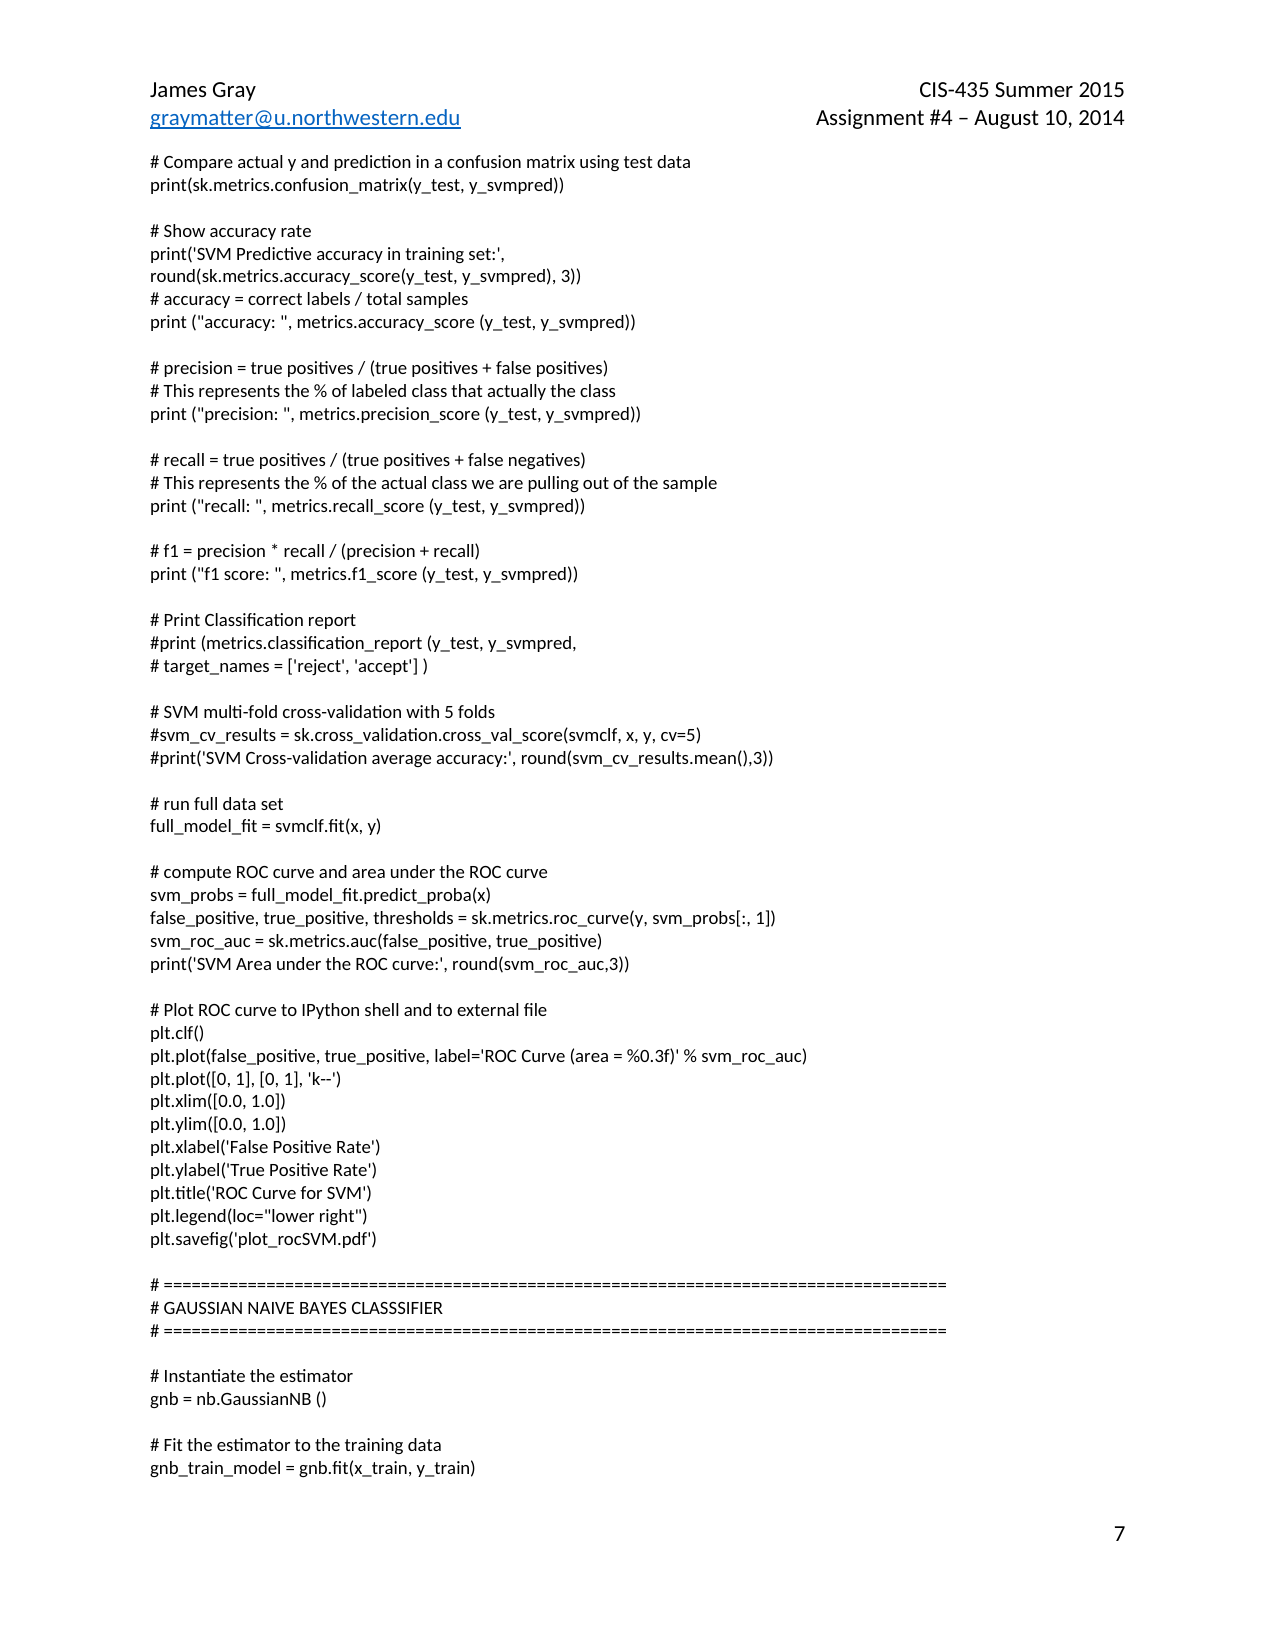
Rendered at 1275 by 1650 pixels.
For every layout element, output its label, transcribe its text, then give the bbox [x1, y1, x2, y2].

text plt.xlim([0.0, 1.0]) [150, 1089, 1125, 1112]
text # f1 = precision * recall / (precision + recall) [150, 539, 1125, 562]
text plt.savefig('plot_rocSVM.pdf') [150, 1227, 1125, 1250]
text # accuracy = correct labels / total samples [150, 287, 1125, 310]
text # Fit the estimator to the training data [150, 1433, 1125, 1456]
text #print (metrics.classification_report (y_test, y_svmpred, [150, 631, 1125, 654]
text # target_names = ['reject', 'accept'] ) [150, 654, 1125, 677]
text # This represents the % of the actual class we are pulling out of the sample [150, 471, 1125, 494]
text # Instantiate the estimator [150, 1364, 1125, 1387]
text #print('SVM Cross-validation average accuracy:', round(svm_cv_results.mean(),3)) [150, 746, 1125, 769]
text # Show accuracy rate [150, 219, 1125, 242]
text print ("f1 score: ", metrics.f1_score (y_test, y_svmpred)) [150, 562, 1125, 585]
text # Print Classification report [150, 608, 1125, 631]
text gnb_train_model = gnb.fit(x_train, y_train) [150, 1456, 1125, 1479]
text plt.ylim([0.0, 1.0]) [150, 1112, 1125, 1135]
text plt.plot([0, 1], [0, 1], 'k--') [150, 1067, 1125, 1089]
text plt.legend(loc="lower right") [150, 1204, 1125, 1227]
text round(sk.metrics.accuracy_score(y_test, y_svmpred), 3)) [150, 264, 1125, 287]
text svm_probs = full_model_fit.predict_proba(x) [150, 883, 1125, 906]
text svm_roc_auc = sk.metrics.auc(false_positive, true_positive) [150, 929, 1125, 952]
text print ("recall: ", metrics.recall_score (y_test, y_svmpred)) [150, 494, 1125, 517]
text plt.plot(false_positive, true_positive, label='ROC Curve (area = %0.3f)' % svm_roc_auc) [150, 1044, 1125, 1067]
text print('SVM Area under the ROC curve:', round(svm_roc_auc,3)) [150, 952, 1125, 975]
text print ("precision: ", metrics.precision_score (y_test, y_svmpred)) [150, 402, 1125, 425]
text print(sk.metrics.confusion_matrix(y_test, y_svmpred)) [150, 173, 1125, 196]
text # ==================================================================================== [150, 1273, 1125, 1296]
text plt.title('ROC Curve for SVM') [150, 1181, 1125, 1204]
text plt.xlabel('False Positive Rate') [150, 1135, 1125, 1158]
text plt.ylabel('True Positive Rate') [150, 1158, 1125, 1181]
text # run full data set [150, 792, 1125, 814]
text full_model_fit = svmclf.fit(x, y) [150, 814, 1125, 837]
text #svm_cv_results = sk.cross_validation.cross_val_score(svmclf, x, y, cv=5) [150, 723, 1125, 746]
text # precision = true positives / (true positives + false positives) [150, 356, 1125, 379]
text # SVM multi-fold cross-validation with 5 folds [150, 700, 1125, 723]
text plt.clf() [150, 1021, 1125, 1044]
text print ("accuracy: ", metrics.accuracy_score (y_test, y_svmpred)) [150, 310, 1125, 333]
text # ==================================================================================== [150, 1319, 1125, 1342]
text # Plot ROC curve to IPython shell and to external file [150, 998, 1125, 1021]
text # compute ROC curve and area under the ROC curve [150, 860, 1125, 883]
text false_positive, true_positive, thresholds = sk.metrics.roc_curve(y, svm_probs[:, 1]) [150, 906, 1125, 929]
text # This represents the % of labeled class that actually the class [150, 379, 1125, 402]
text # Compare actual y and prediction in a confusion matrix using test data [150, 150, 1125, 173]
text gnb = nb.GaussianNB () [150, 1387, 1125, 1410]
text # GAUSSIAN NAIVE BAYES CLASSSIFIER [150, 1296, 1125, 1319]
text # recall = true positives / (true positives + false negatives) [150, 448, 1125, 471]
text print('SVM Predictive accuracy in training set:', [150, 242, 1125, 264]
